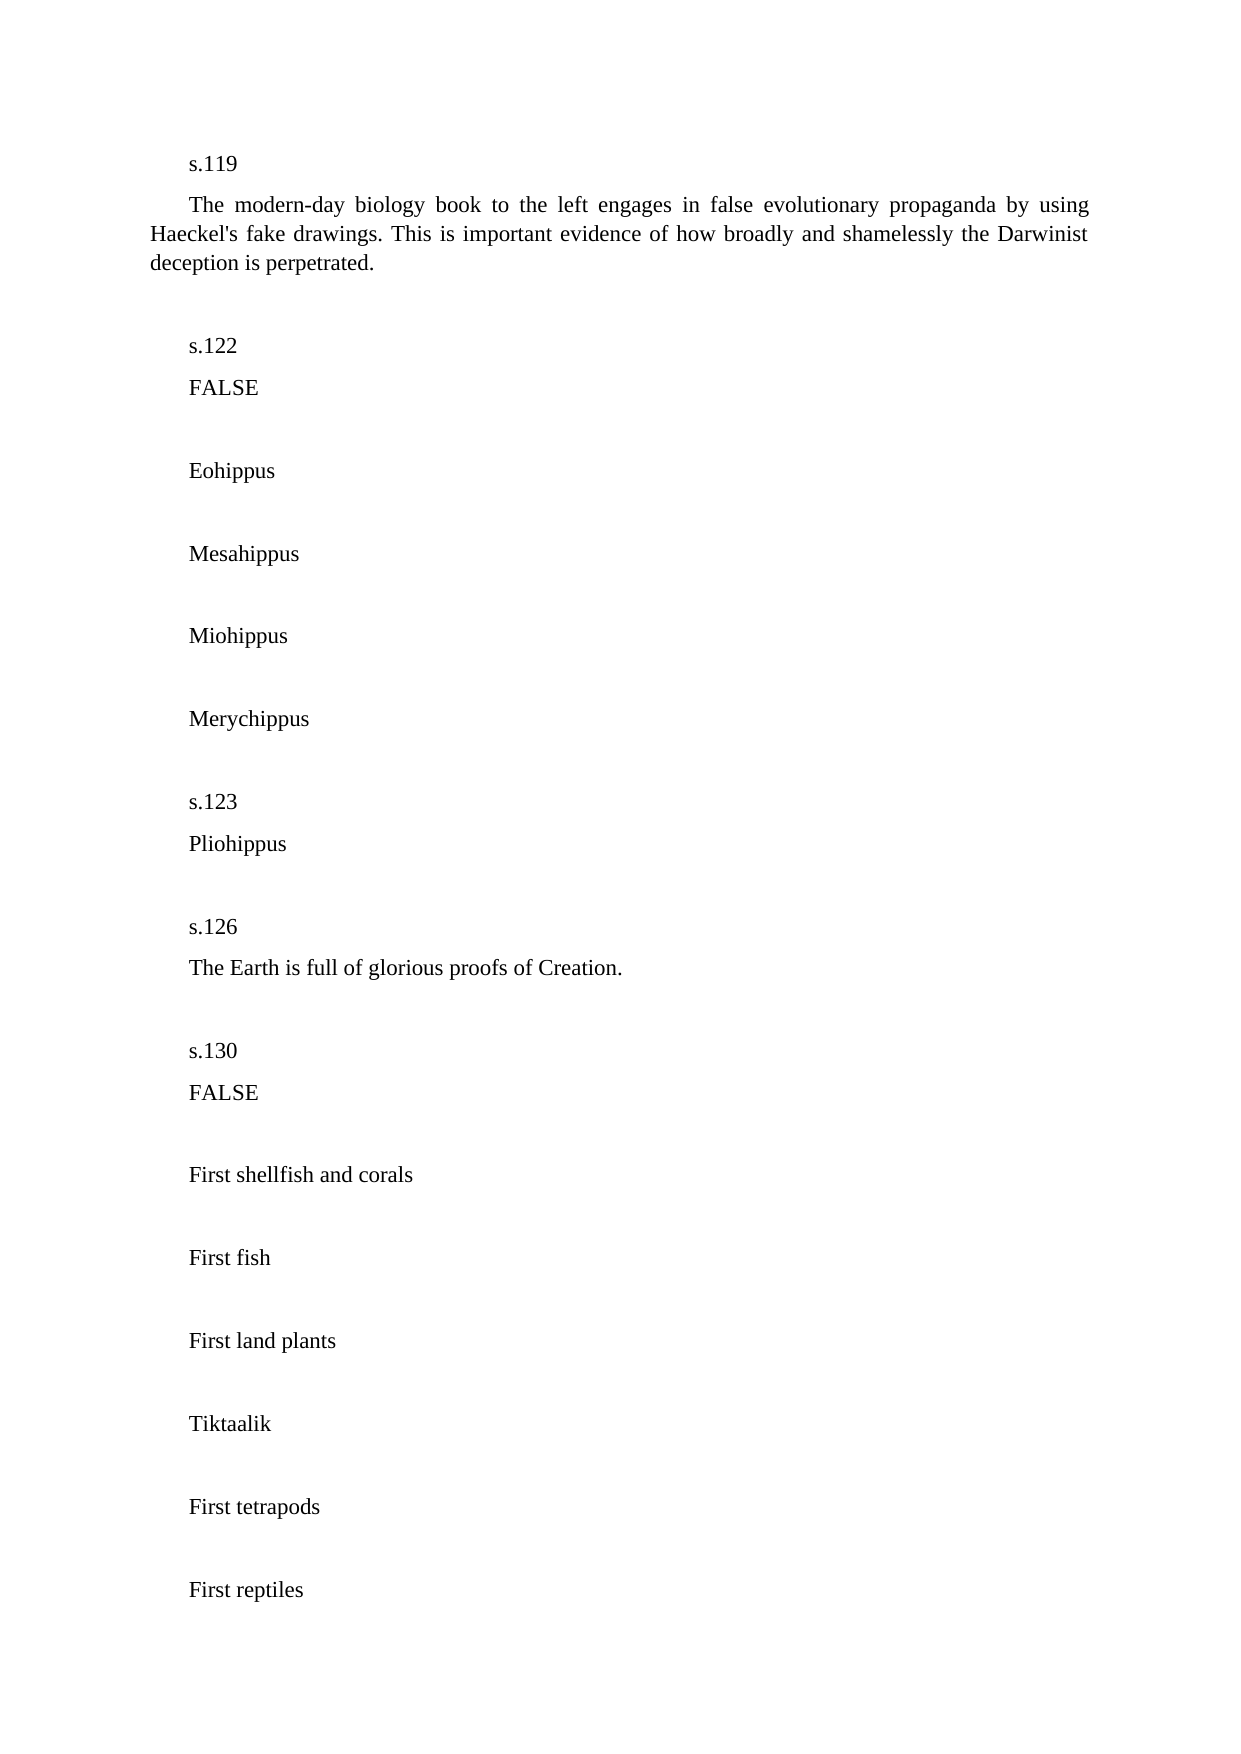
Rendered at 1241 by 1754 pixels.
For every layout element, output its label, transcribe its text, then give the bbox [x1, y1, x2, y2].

text s.130 [150, 1037, 1090, 1063]
text FALSE [150, 1078, 1090, 1105]
text s.123 [150, 788, 1090, 815]
text First reptiles [150, 1576, 1090, 1602]
text Miohippus [150, 622, 1090, 649]
text Pliohippus [150, 830, 1090, 856]
text First land plants [150, 1327, 1090, 1354]
text The modern-day biology book to the left engages in false evolutionary propaganda by using Haeckel's fake drawings. This is important evidence of how broadly and shamelessly the Darwinist deception is perpetrated. [150, 191, 1090, 276]
text First shellfish and corals [150, 1161, 1090, 1188]
text Merychippus [150, 705, 1090, 732]
text Tiktaalik [150, 1410, 1090, 1437]
text s.126 [150, 913, 1090, 939]
text FALSE [150, 374, 1090, 400]
text First fish [150, 1244, 1090, 1271]
text Mesahippus [150, 539, 1090, 566]
text Eohippus [150, 457, 1090, 483]
text s.119 [150, 150, 1090, 176]
text s.122 [150, 332, 1090, 359]
text First tetrapods [150, 1493, 1090, 1519]
text The Earth is full of glorious proofs of Creation. [150, 954, 1090, 981]
